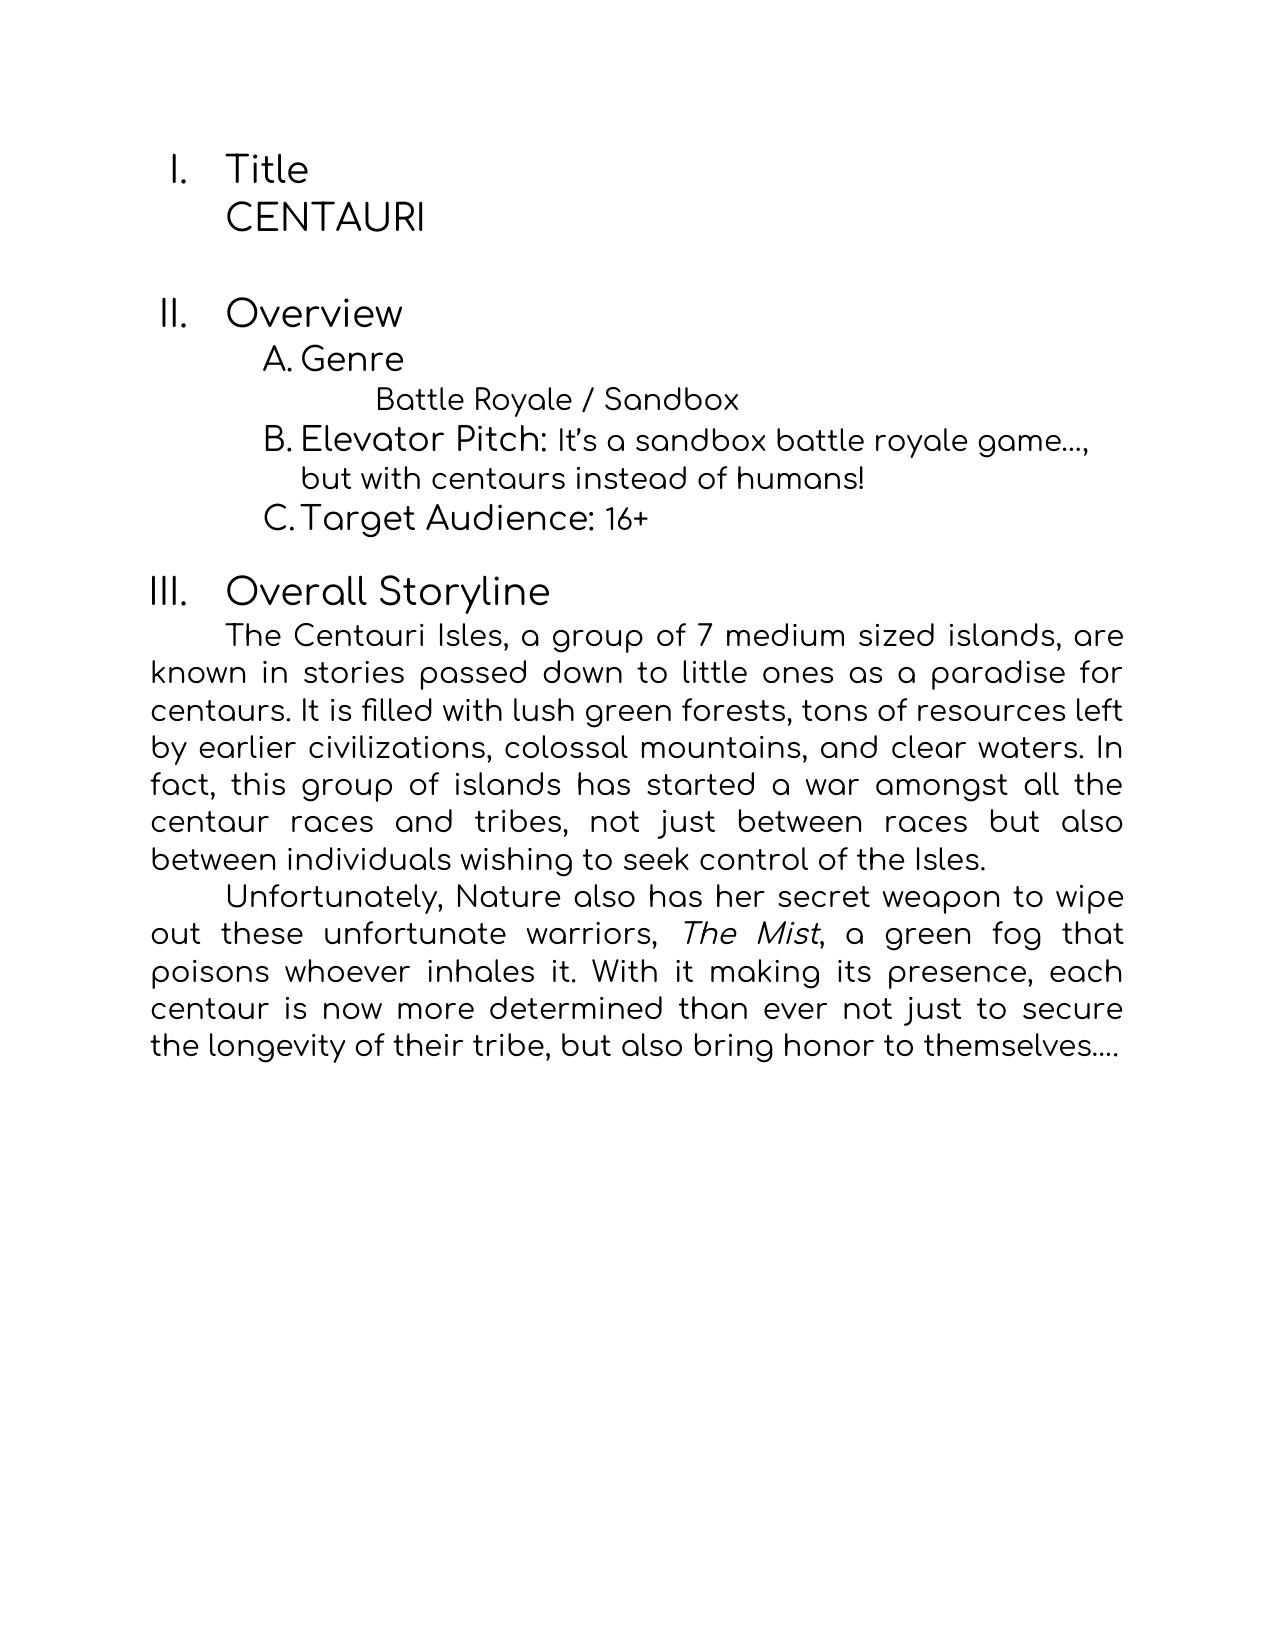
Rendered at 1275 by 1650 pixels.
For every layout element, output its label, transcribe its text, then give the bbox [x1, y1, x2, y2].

text Battle Royale / Sandbox [375, 385, 1125, 417]
list Overall Storyline [187, 573, 1125, 614]
list Title CENTAURI [187, 150, 1125, 240]
list Overview [187, 294, 1125, 336]
list Target Audience: 16+ [262, 501, 1125, 569]
list Genre [262, 342, 1125, 379]
text Unfortunately, Nature also has her secret weapon to wipe out these unfortunate warriors, The Mist, a green fog that poisons whoever inhales it. With it making its presence, each centaur is now more determined than ever not just to secure the longevity of their tribe, but also bring honor to themselves…. [150, 882, 1125, 1063]
text The Centauri Isles, a group of 7 medium sized islands, are known in stories passed down to little ones as a paradise for centaurs. It is filled with lush green forests, tons of resources left by earlier civilizations, colossal mountains, and clear waters. In fact, this group of islands has started a war amongst all the centaur races and tribes, not just between races but also between individuals wishing to seek control of the Isles. [150, 621, 1125, 877]
list Elevator Pitch: It’s a sandbox battle royale game…, but with centaurs instead of humans! [262, 422, 1125, 497]
